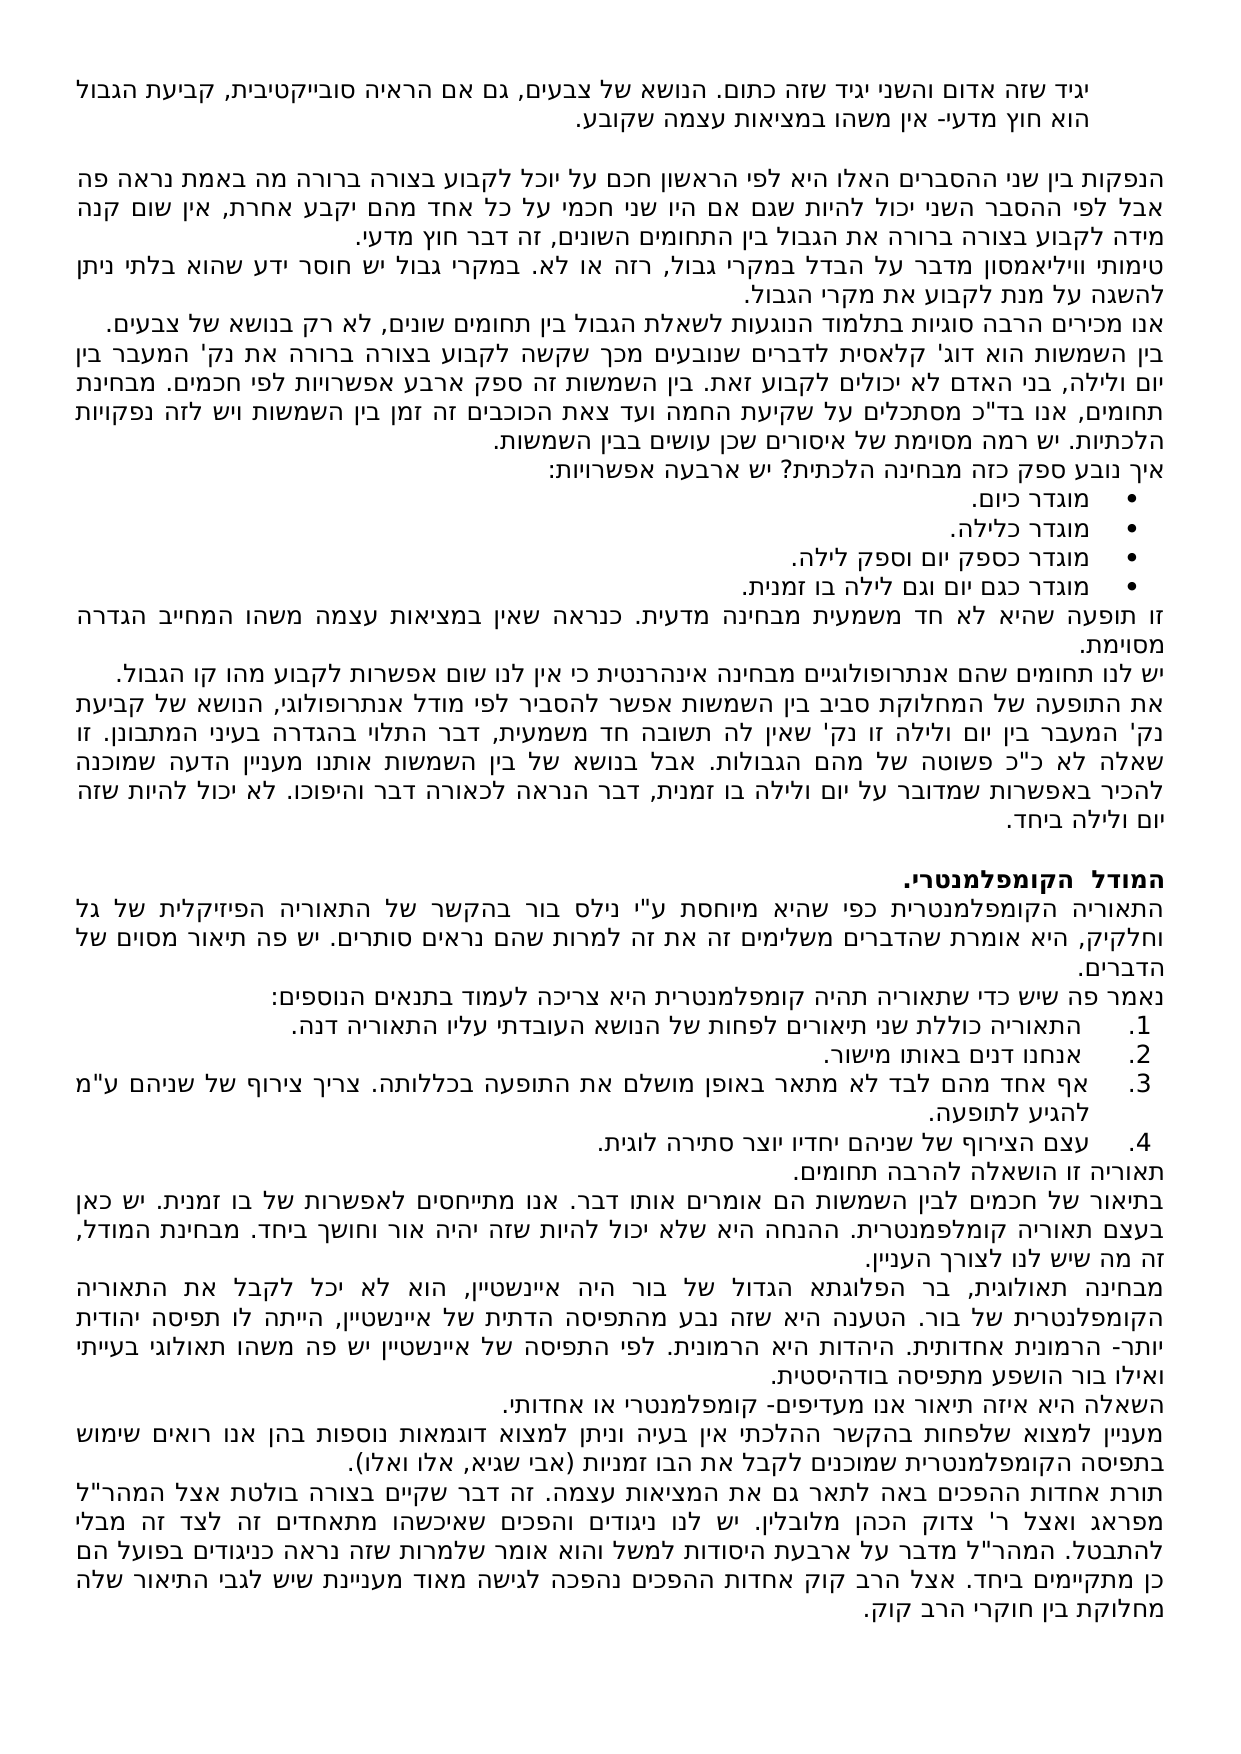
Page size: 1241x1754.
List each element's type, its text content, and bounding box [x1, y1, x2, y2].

list מוגדר כלילה. [75, 514, 1128, 543]
list מוגדר כיום. [75, 485, 1128, 514]
text תורת אחדות ההפכים באה לתאר גם את המציאות עצמה. זה דבר שקיים בצורה בולטת אצל המהר"ל מפראג ואצל ר' צדוק הכהן מלובלין. יש לנו ניגודים והפכים שאיכשהו מתאחדים זה לצד זה מבלי להתבטל. המהר"ל מדבר על ארבעת היסודות למשל והוא אומר שלמרות שזה נראה כניגודים בפועל הם כן מתקיימים ביחד. אצל הרב קוק אחדות ההפכים נהפכה לגישה מאוד מעניינת שיש לגבי התיאור שלה מחלוקת בין חוקרי הרב קוק. [75, 1478, 1165, 1623]
text בין השמשות הוא דוג' קלאסית לדברים שנובעים מכך שקשה לקבוע בצורה ברורה את נק' המעבר בין יום ולילה, בני האדם לא יכולים לקבוע זאת. בין השמשות זה ספק ארבע אפשרויות לפי חכמים. מבחינת תחומים, אנו בד"כ מסתכלים על שקיעת החמה ועד צאת הכוכבים זה זמן בין השמשות ויש לזה נפקויות הלכתיות. יש רמה מסוימת של איסורים שכן עושים בבין השמשות. [75, 339, 1165, 456]
list מוגדר כספק יום וספק לילה. [75, 543, 1128, 572]
text מבחינה תאולוגית, בר הפלוגתא הגדול של בור היה איינשטיין, הוא לא יכל לקבל את התאוריה הקומפלנטרית של בור. הטענה היא שזה נבע מהתפיסה הדתית של איינשטיין, הייתה לו תפיסה יהודית יותר- הרמונית אחדותית. היהדות היא הרמונית. לפי התפיסה של איינשטיין יש פה משהו תאולוגי בעייתי ואילו בור הושפע מתפיסה בודהיסטית. [75, 1273, 1165, 1390]
text טימותי וויליאמסון מדבר על הבדל במקרי גבול, רזה או לא. במקרי גבול יש חוסר ידע שהוא בלתי ניתן להשגה על מנת לקבוע את מקרי הגבול. [75, 251, 1165, 310]
list אף אחד מהם לבד לא מתאר באופן מושלם את התופעה בכללותה. צריך צירוף של שניהם ע"מ להגיע לתופעה. [75, 1069, 1128, 1128]
text התאוריה הקומפלמנטרית כפי שהיא מיוחסת ע"י נילס בור בהקשר של התאוריה הפיזיקלית של גל וחלקיק, היא אומרת שהדברים משלימים זה את זה למרות שהם נראים סותרים. יש פה תיאור מסוים של הדברים. [75, 894, 1165, 982]
text אנו מכירים הרבה סוגיות בתלמוד הנוגעות לשאלת הגבול בין תחומים שונים, לא רק בנושא של צבעים. [75, 310, 1165, 339]
text את התופעה של המחלוקת סביב בין השמשות אפשר להסביר לפי מודל אנתרופולוגי, הנושא של קביעת נק' המעבר בין יום ולילה זו נק' שאין לה תשובה חד משמעית, דבר התלוי בהגדרה בעיני המתבונן. זו שאלה לא כ"כ פשוטה של מהם הגבולות. אבל בנושא של בין השמשות אותנו מעניין הדעה שמוכנה להכיר באפשרות שמדובר על יום ולילה בו זמנית, דבר הנראה לכאורה דבר והיפוכו. לא יכול להיות שזה יום ולילה ביחד. [75, 689, 1165, 835]
text נאמר פה שיש כדי שתאוריה תהיה קומפלמנטרית היא צריכה לעמוד בתנאים הנוספים: [75, 982, 1165, 1011]
text איך נובע ספק כזה מבחינה הלכתית? יש ארבעה אפשרויות: [75, 456, 1165, 485]
text מעניין למצוא שלפחות בהקשר ההלכתי אין בעיה וניתן למצוא דוגמאות נוספות בהן אנו רואים שימוש בתפיסה הקומפלמנטרית שמוכנים לקבל את הבו זמניות (אבי שגיא, אלו ואלו). [75, 1419, 1165, 1478]
list מוגדר כגם יום וגם לילה בו זמנית. [75, 572, 1128, 601]
text בתיאור של חכמים לבין השמשות הם אומרים אותו דבר. אנו מתייחסים לאפשרות של בו זמנית. יש כאן בעצם תאוריה קומלפמנטרית. ההנחה היא שלא יכול להיות שזה יהיה אור וחושך ביחד. מבחינת המודל, זה מה שיש לנו לצורך העניין. [75, 1186, 1165, 1273]
text המודל הקומפלמנטרי. [75, 865, 1165, 894]
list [75, 75, 1128, 133]
text זו תופעה שהיא לא חד משמעית מבחינה מדעית. כנראה שאין במציאות עצמה משהו המחייב הגדרה מסוימת. [75, 601, 1165, 660]
text יש לנו תחומים שהם אנתרופולוגיים מבחינה אינהרנטית כי אין לנו שום אפשרות לקבוע מהו קו הגבול. [75, 660, 1165, 689]
text השאלה היא איזה תיאור אנו מעדיפים- קומפלמנטרי או אחדותי. [75, 1390, 1165, 1419]
text הנפקות בין שני ההסברים האלו היא לפי הראשון חכם על יוכל לקבוע בצורה ברורה מה באמת נראה פה אבל לפי ההסבר השני יכול להיות שגם אם היו שני חכמי על כל אחד מהם יקבע אחרת, אין שום קנה מידה לקבוע בצורה ברורה את הגבול בין התחומים השונים, זה דבר חוץ מדעי. [75, 164, 1165, 251]
list אנחנו דנים באותו מישור. [75, 1040, 1128, 1069]
list עצם הצירוף של שניהם יחדיו יוצר סתירה לוגית. [75, 1128, 1128, 1157]
text תאוריה זו הושאלה להרבה תחומים. [75, 1157, 1165, 1186]
list התאוריה כוללת שני תיאורים לפחות של הנושא העובדתי עליו התאוריה דנה. [75, 1011, 1128, 1040]
